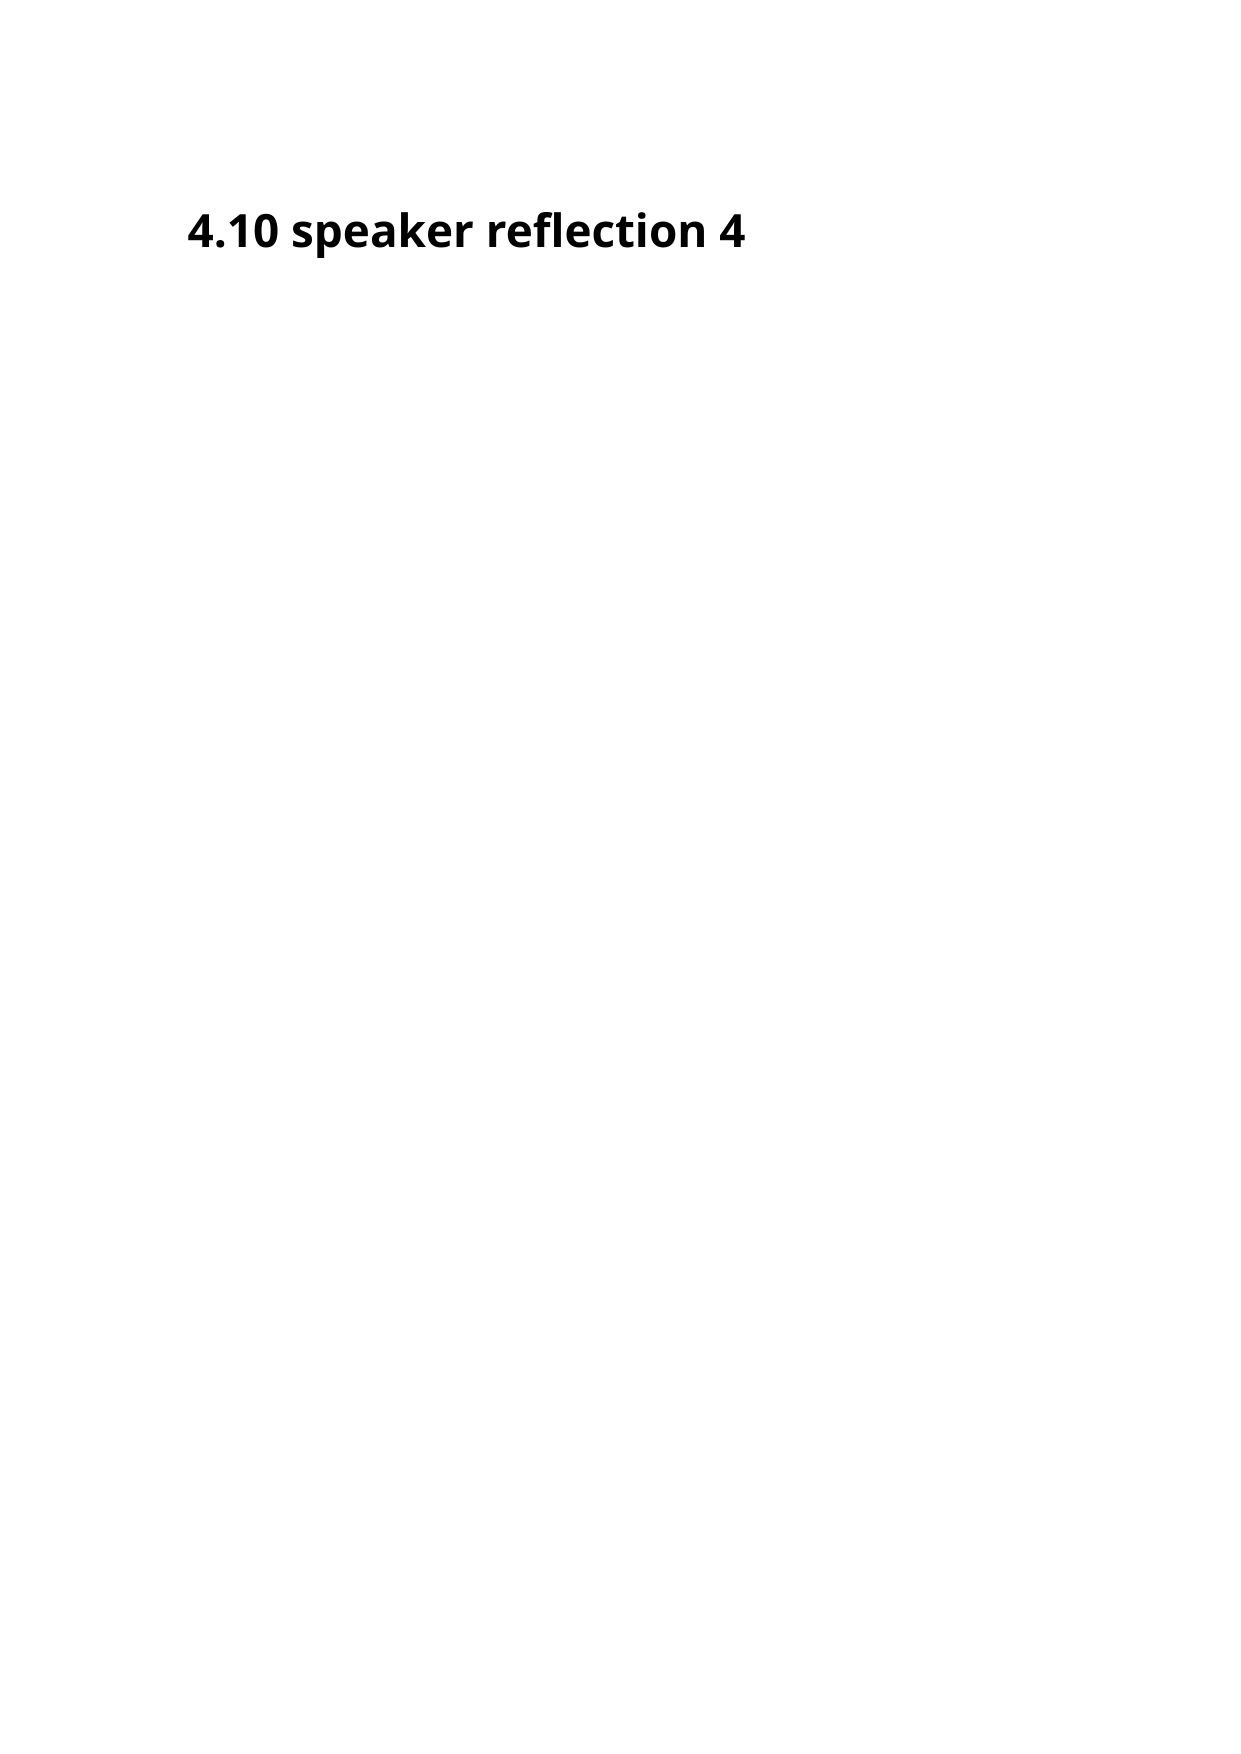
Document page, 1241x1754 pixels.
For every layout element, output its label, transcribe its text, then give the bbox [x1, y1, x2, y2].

subtitle 4.10 speaker reflection 4 [187, 197, 1053, 262]
